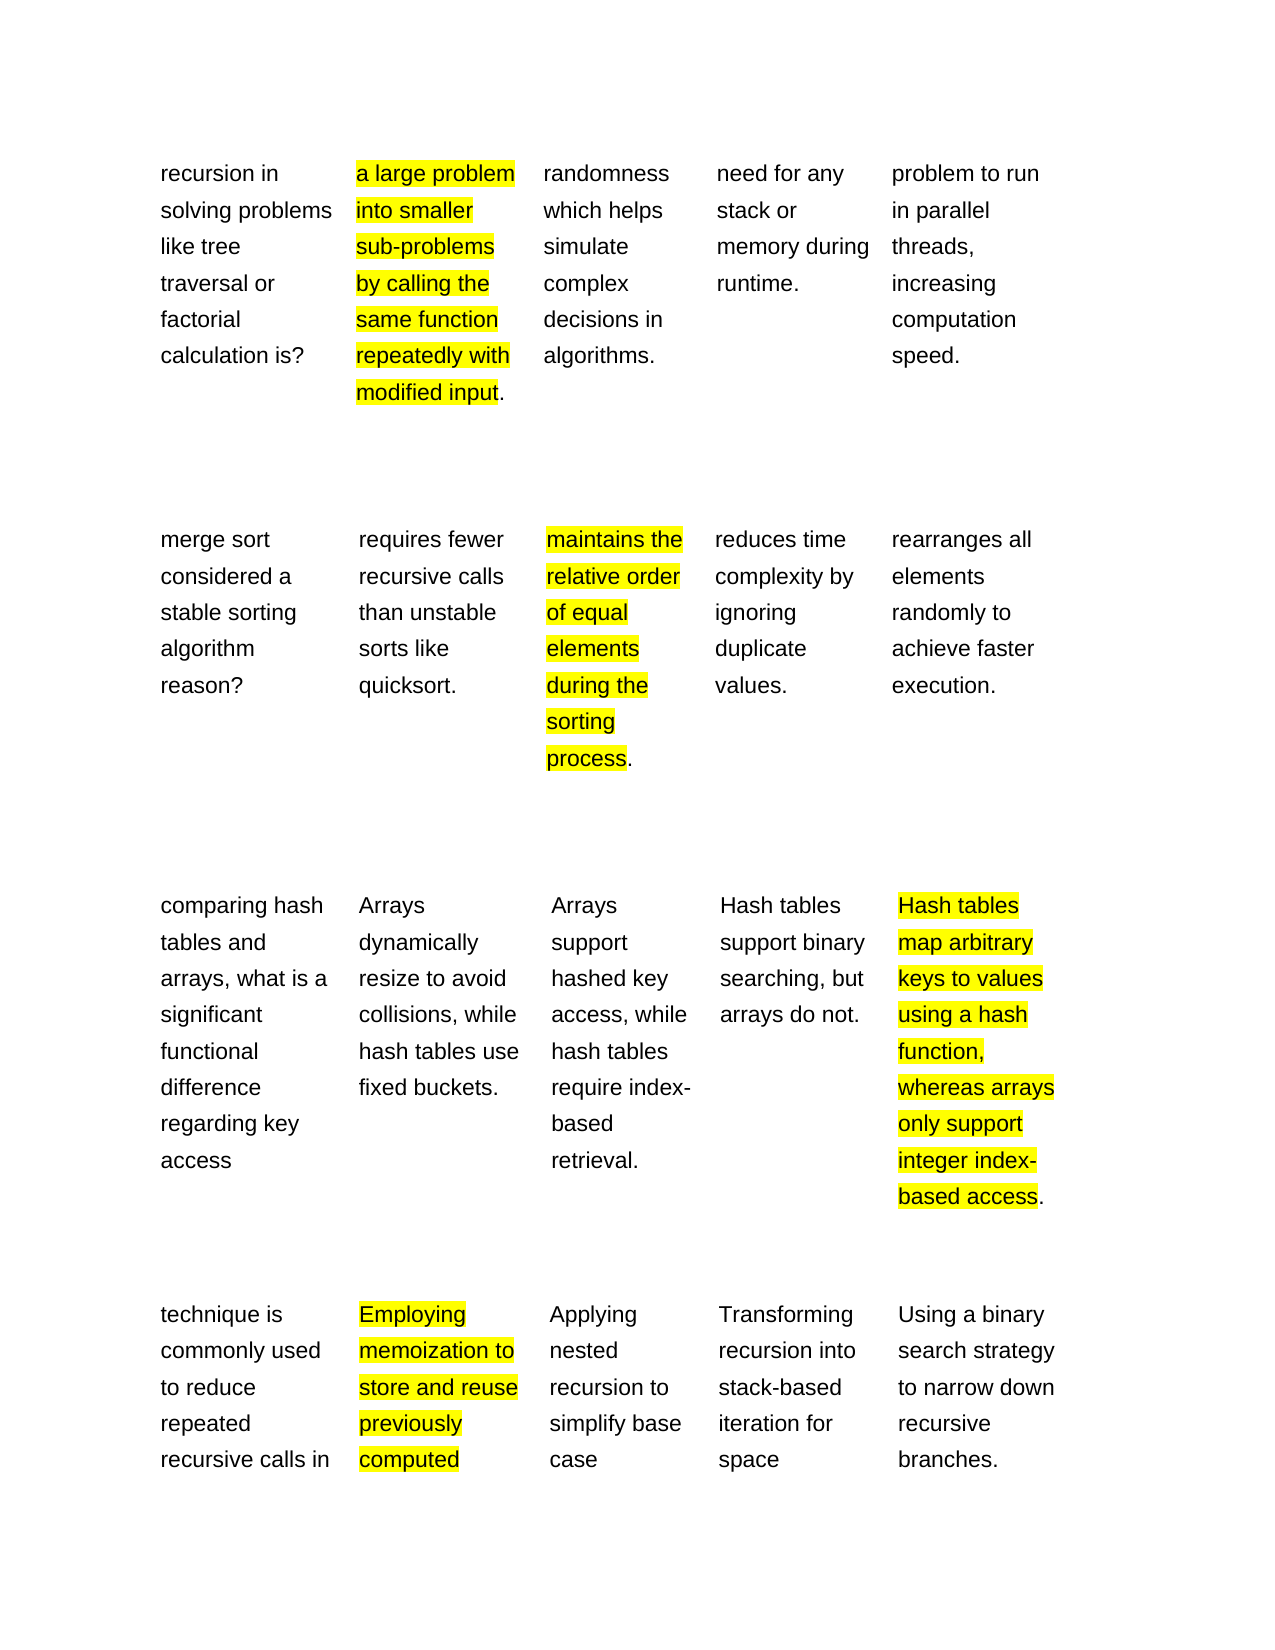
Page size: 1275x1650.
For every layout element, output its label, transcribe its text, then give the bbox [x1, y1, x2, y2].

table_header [150, 1290, 348, 1500]
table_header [881, 150, 1072, 425]
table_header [150, 150, 345, 425]
table_header Arrays support hashed key access, while hash tables require index-based retrieval. [541, 882, 709, 1230]
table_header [888, 1290, 1072, 1500]
table_header merge sort considered a stable sorting algorithm reason? [150, 516, 348, 791]
table_header requires fewer recursive calls than unstable sorts like quicksort. [348, 516, 536, 791]
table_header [533, 150, 706, 425]
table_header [706, 150, 881, 425]
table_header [349, 1290, 539, 1500]
table_header maintains the relative order of equal elements during the sorting process. [536, 516, 704, 791]
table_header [539, 1290, 708, 1500]
table_header Arrays dynamically resize to avoid collisions, while hash tables use fixed buckets. [348, 882, 541, 1230]
table_header rearranges all elements randomly to achieve faster execution. [881, 516, 1070, 791]
table_header Hash tables map arbitrary keys to values using a hash function, whereas arrays only support integer index-based access. [888, 882, 1075, 1230]
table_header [708, 1290, 887, 1500]
table_header reduces time complexity by ignoring duplicate values. [705, 516, 881, 791]
table_header Hash tables support binary searching, but arrays do not. [709, 882, 887, 1230]
table_header comparing hash tables and arrays, what is a significant functional difference regarding key access [150, 882, 348, 1230]
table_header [345, 150, 533, 425]
